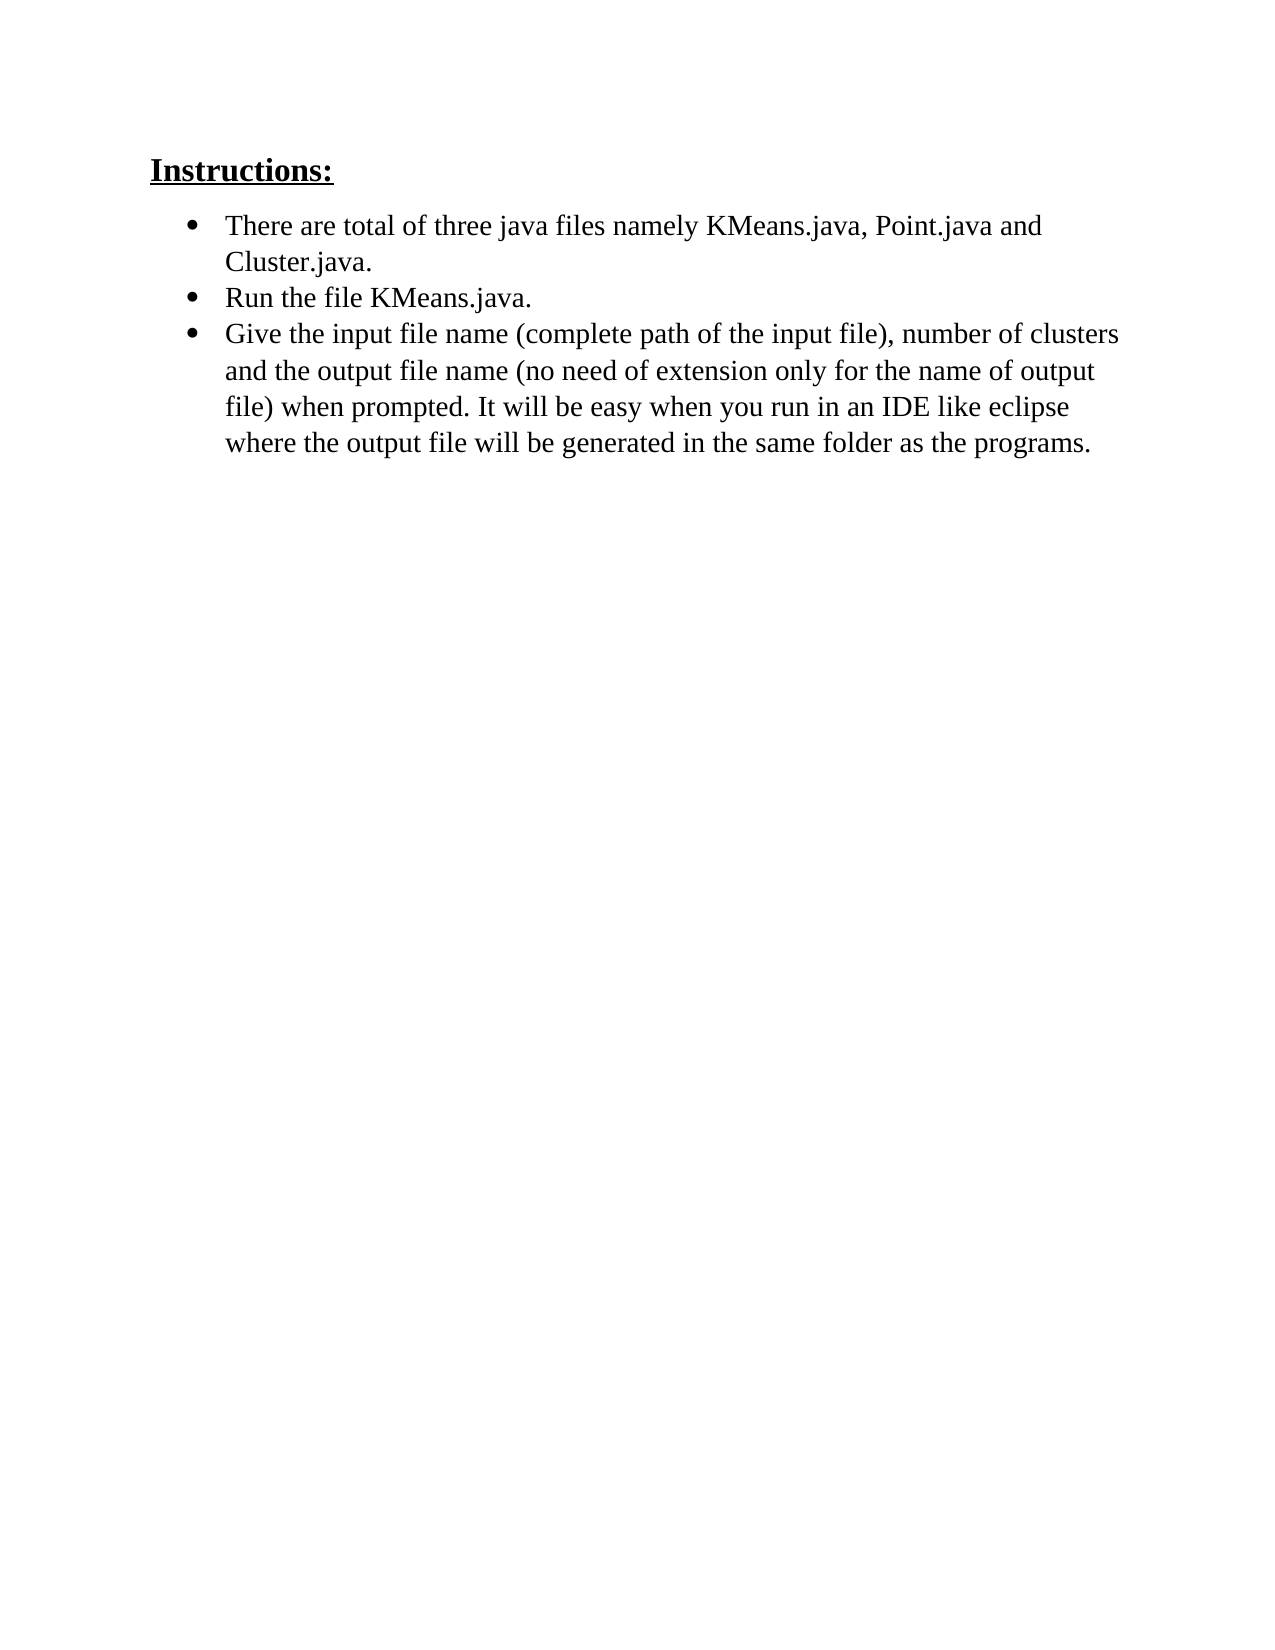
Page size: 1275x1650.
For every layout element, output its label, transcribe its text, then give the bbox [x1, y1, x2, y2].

list Give the input file name (complete path of the input file), number of clusters and the output file name (no need of extension only for the name of output file) when prompted. It will be easy when you run in an IDE like eclipse where the output file will be generated in the same folder as the programs. [187, 317, 1125, 459]
list There are total of three java files namely KMeans.java, Point.java and Cluster.java. [187, 208, 1125, 278]
text Instructions: [150, 150, 1125, 188]
list Run the file KMeans.java. [187, 280, 1125, 314]
